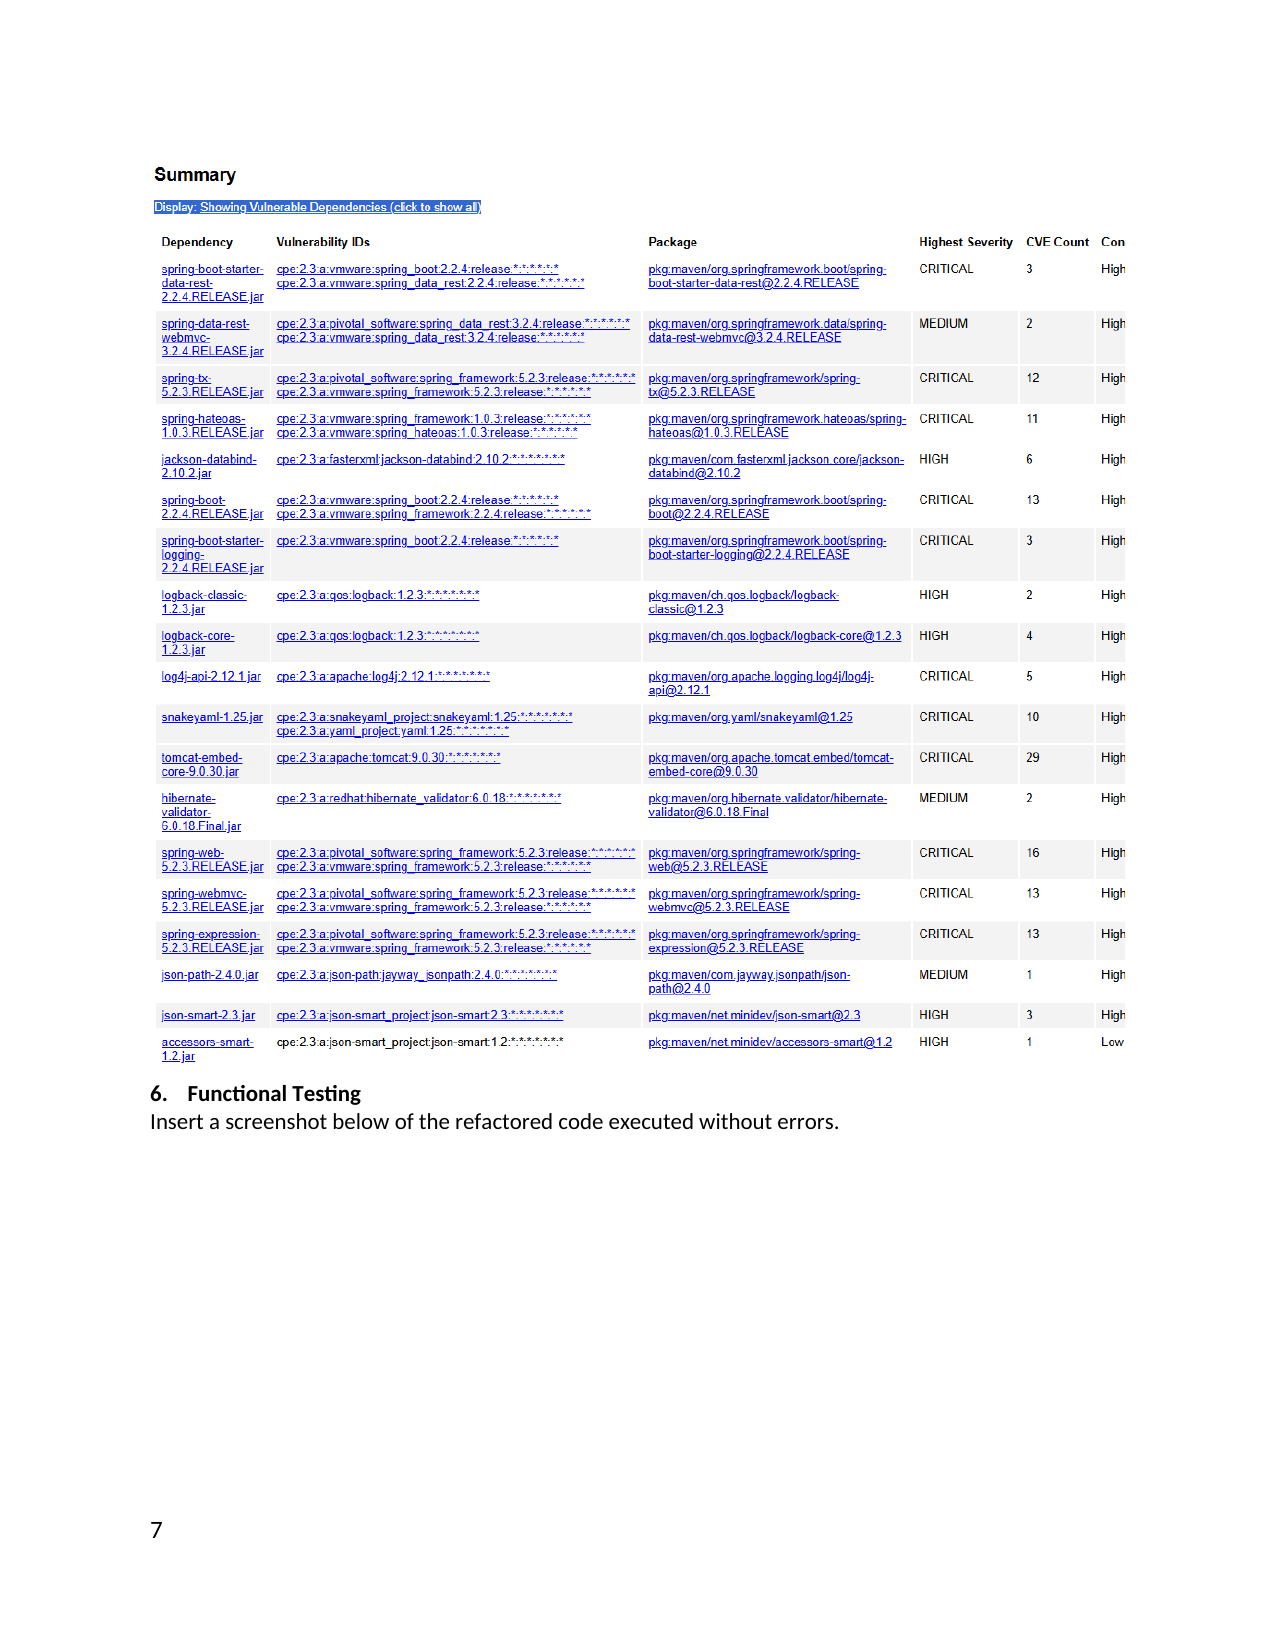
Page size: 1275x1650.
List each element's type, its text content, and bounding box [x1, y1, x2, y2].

text Insert a screenshot below of the refactored code executed without errors. [150, 1107, 1125, 1135]
subtitle Functional Testing [150, 1079, 1125, 1107]
picture [150, 150, 1125, 1079]
